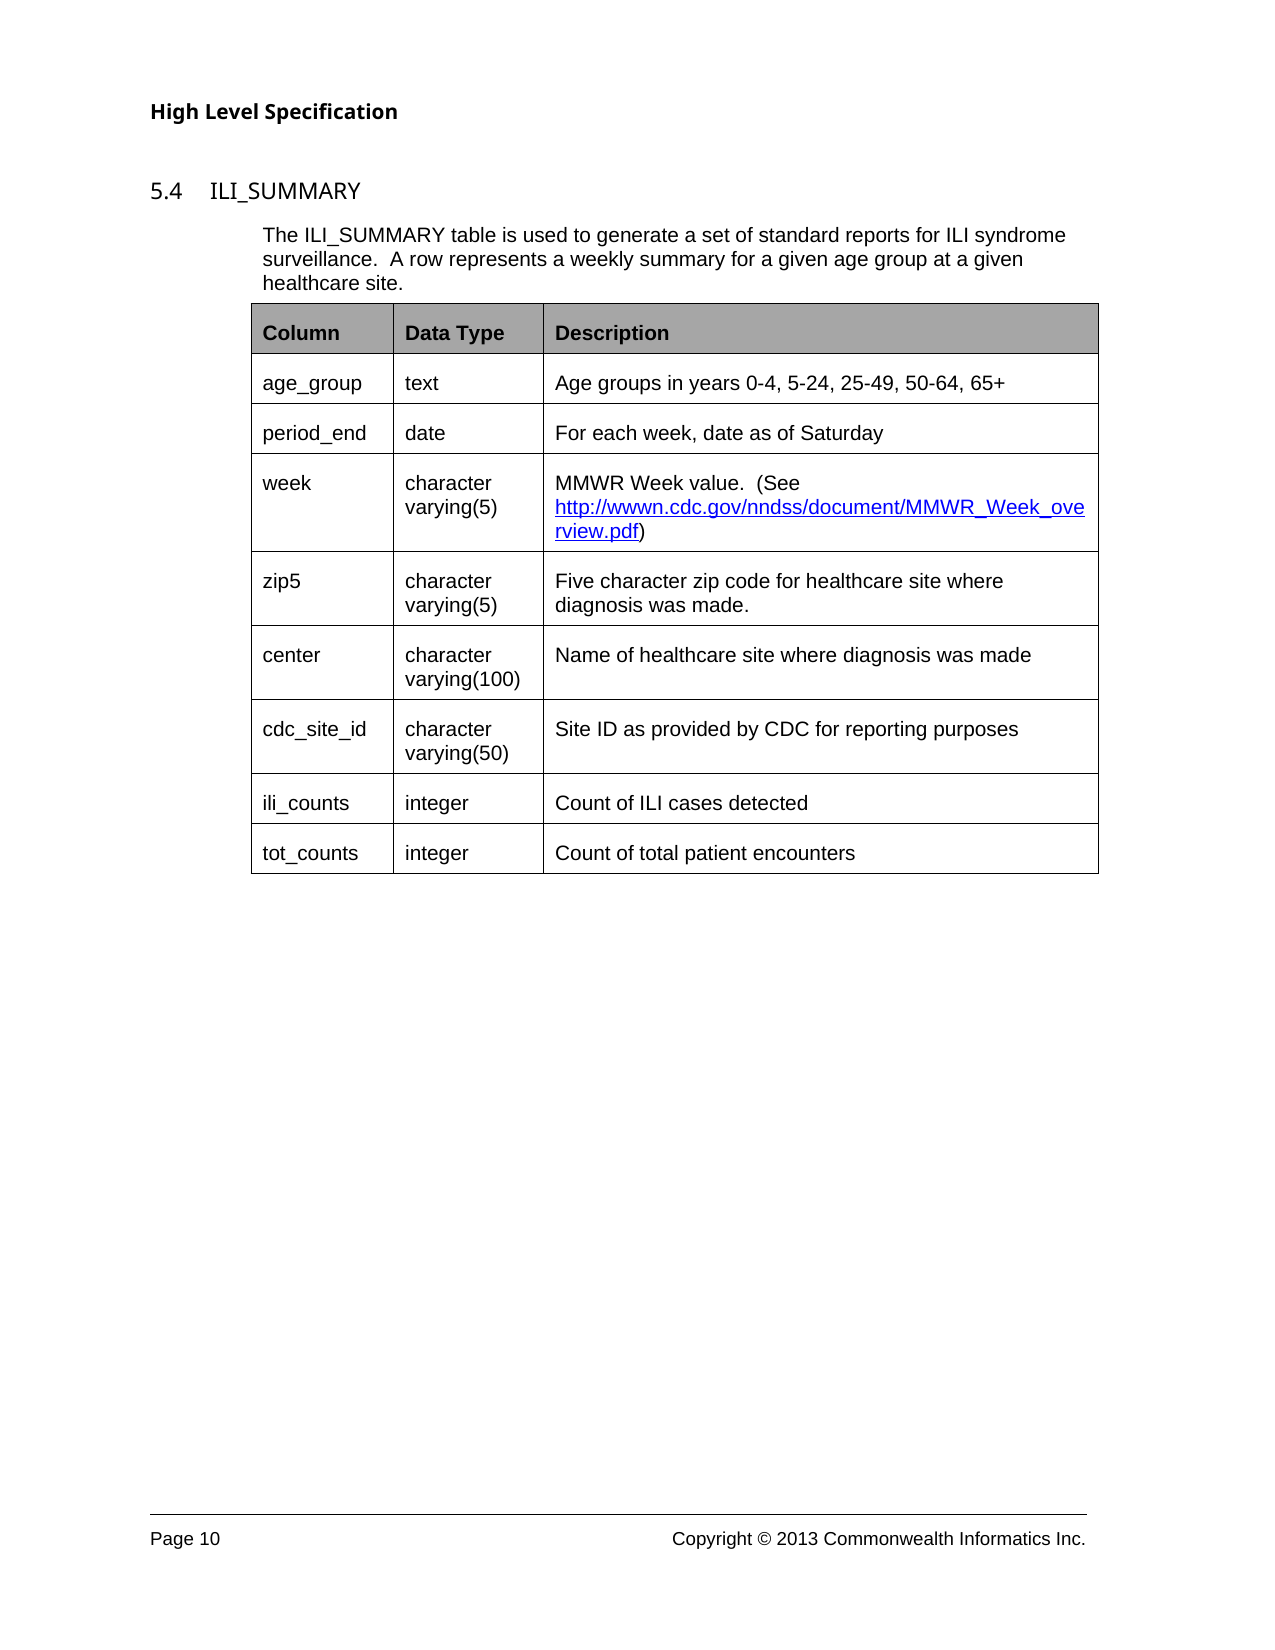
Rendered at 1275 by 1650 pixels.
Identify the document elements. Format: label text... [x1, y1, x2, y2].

table_cell date [394, 404, 543, 453]
table_cell integer [394, 774, 543, 823]
subtitle ILI_SUMMARY [150, 175, 1087, 206]
table_cell character varying(50) [394, 700, 543, 773]
table_cell Name of healthcare site where diagnosis was made [544, 626, 1098, 699]
table_cell Age groups in years 0-4, 5-24, 25-49, 50-64, 65+ [544, 354, 1098, 403]
table_cell week [252, 454, 393, 551]
table_cell character varying(5) [394, 454, 543, 551]
table_cell character varying(100) [394, 626, 543, 699]
table_cell Count of total patient encounters [544, 824, 1098, 873]
table_cell cdc_site_id [252, 700, 393, 773]
table_cell age_group [252, 354, 393, 403]
table_cell Site ID as provided by CDC for reporting purposes [544, 700, 1098, 773]
table_cell integer [394, 824, 543, 873]
table_cell text [394, 354, 543, 403]
table_cell ili_counts [252, 774, 393, 823]
table_cell center [252, 626, 393, 699]
table_cell character varying(5) [394, 552, 543, 625]
table_cell tot_counts [252, 824, 393, 873]
text The ILI_SUMMARY table is used to generate a set of standard reports for ILI syndrome surveillance. A row represents a weekly summary for a given age group at a given healthcare site. [262, 223, 1087, 295]
table_cell zip5 [252, 552, 393, 625]
table_cell For each week, date as of Saturday [544, 404, 1098, 453]
table_header Description [544, 304, 1098, 353]
table_cell MMWR Week value. (See http://wwwn.cdc.gov/nndss/document/MMWR_Week_overview.pdf) [544, 454, 1098, 551]
table_cell period_end [252, 404, 393, 453]
table_header Data Type [394, 304, 543, 353]
table_header Column [252, 304, 393, 353]
table_cell Five character zip code for healthcare site where diagnosis was made. [544, 552, 1098, 625]
table_cell Count of ILI cases detected [544, 774, 1098, 823]
